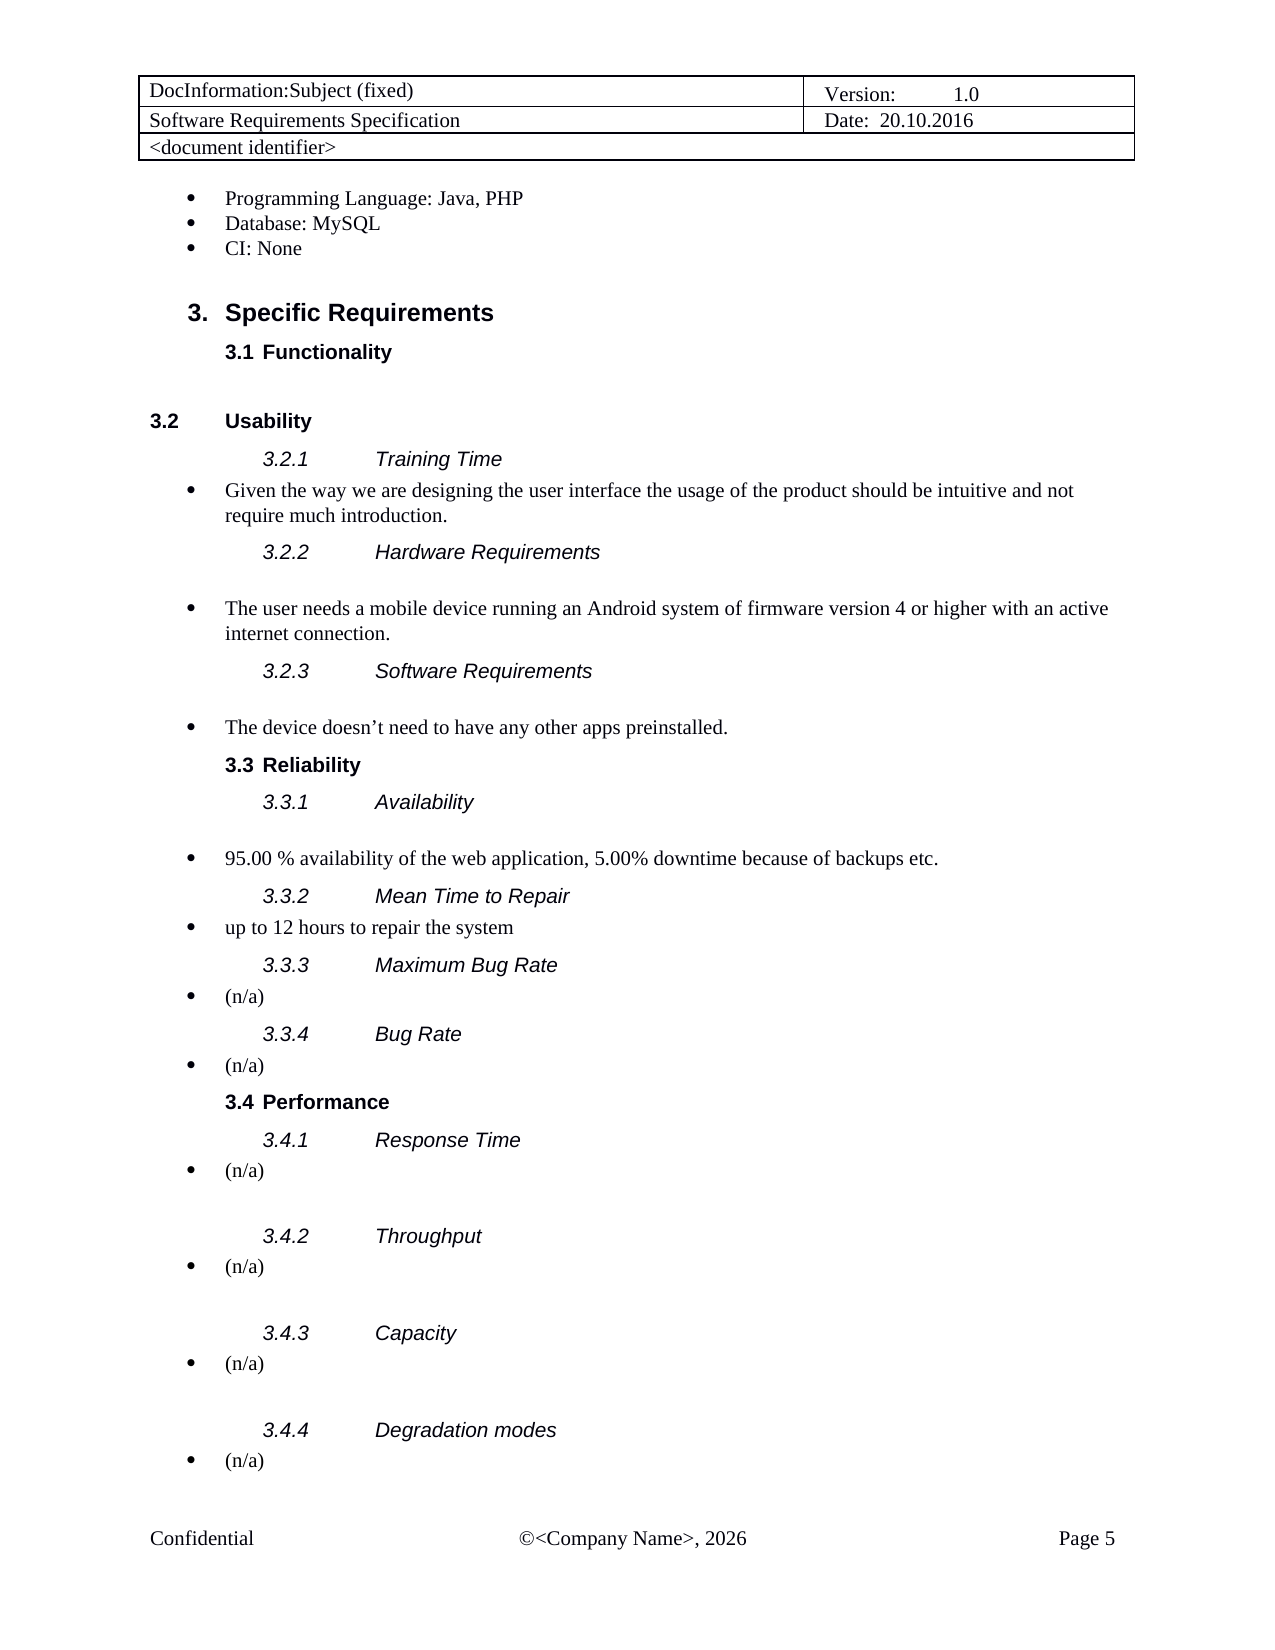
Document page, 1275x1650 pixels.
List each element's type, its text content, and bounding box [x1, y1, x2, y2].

list up to 12 hours to repair the system [187, 914, 1125, 939]
subtitle Mean Time to Repair [262, 883, 1125, 908]
subtitle Degradation modes [262, 1416, 1125, 1441]
subtitle Hardware Requirements [262, 539, 1125, 564]
list (n/a) [187, 1448, 1125, 1472]
list The device doesn’t need to have any other apps preinstalled. [187, 714, 1125, 739]
subtitle Functionality [225, 339, 1125, 364]
subtitle Software Requirements [262, 658, 1125, 683]
list (n/a) [187, 983, 1125, 1008]
list (n/a) [187, 1254, 1125, 1278]
subtitle Bug Rate [262, 1020, 1125, 1045]
subtitle Throughput [262, 1223, 1125, 1248]
subtitle Training Time [262, 445, 1125, 470]
subtitle Reliability [225, 752, 1125, 777]
list The user needs a mobile device running an Android system of firmware version 4 or higher with an active internet connection. [187, 595, 1125, 645]
list 95.00 % availability of the web application, 5.00% downtime because of backups etc. [187, 845, 1125, 870]
subtitle Usability [150, 408, 1125, 433]
subtitle Response Time [262, 1127, 1125, 1152]
subtitle Performance [225, 1089, 1125, 1114]
list CI: None [187, 235, 1125, 260]
subtitle Maximum Bug Rate [262, 952, 1125, 977]
list Given the way we are designing the user interface the usage of the product should be intuitive and not require much introduction. [187, 477, 1125, 527]
list (n/a) [187, 1351, 1125, 1375]
subtitle Capacity [262, 1320, 1125, 1345]
subtitle Specific Requirements [187, 298, 1125, 327]
list (n/a) [187, 1052, 1125, 1077]
list Programming Language: Java, PHP [187, 185, 1125, 210]
list Database: MySQL [187, 210, 1125, 235]
subtitle Availability [262, 789, 1125, 814]
list (n/a) [187, 1158, 1125, 1182]
